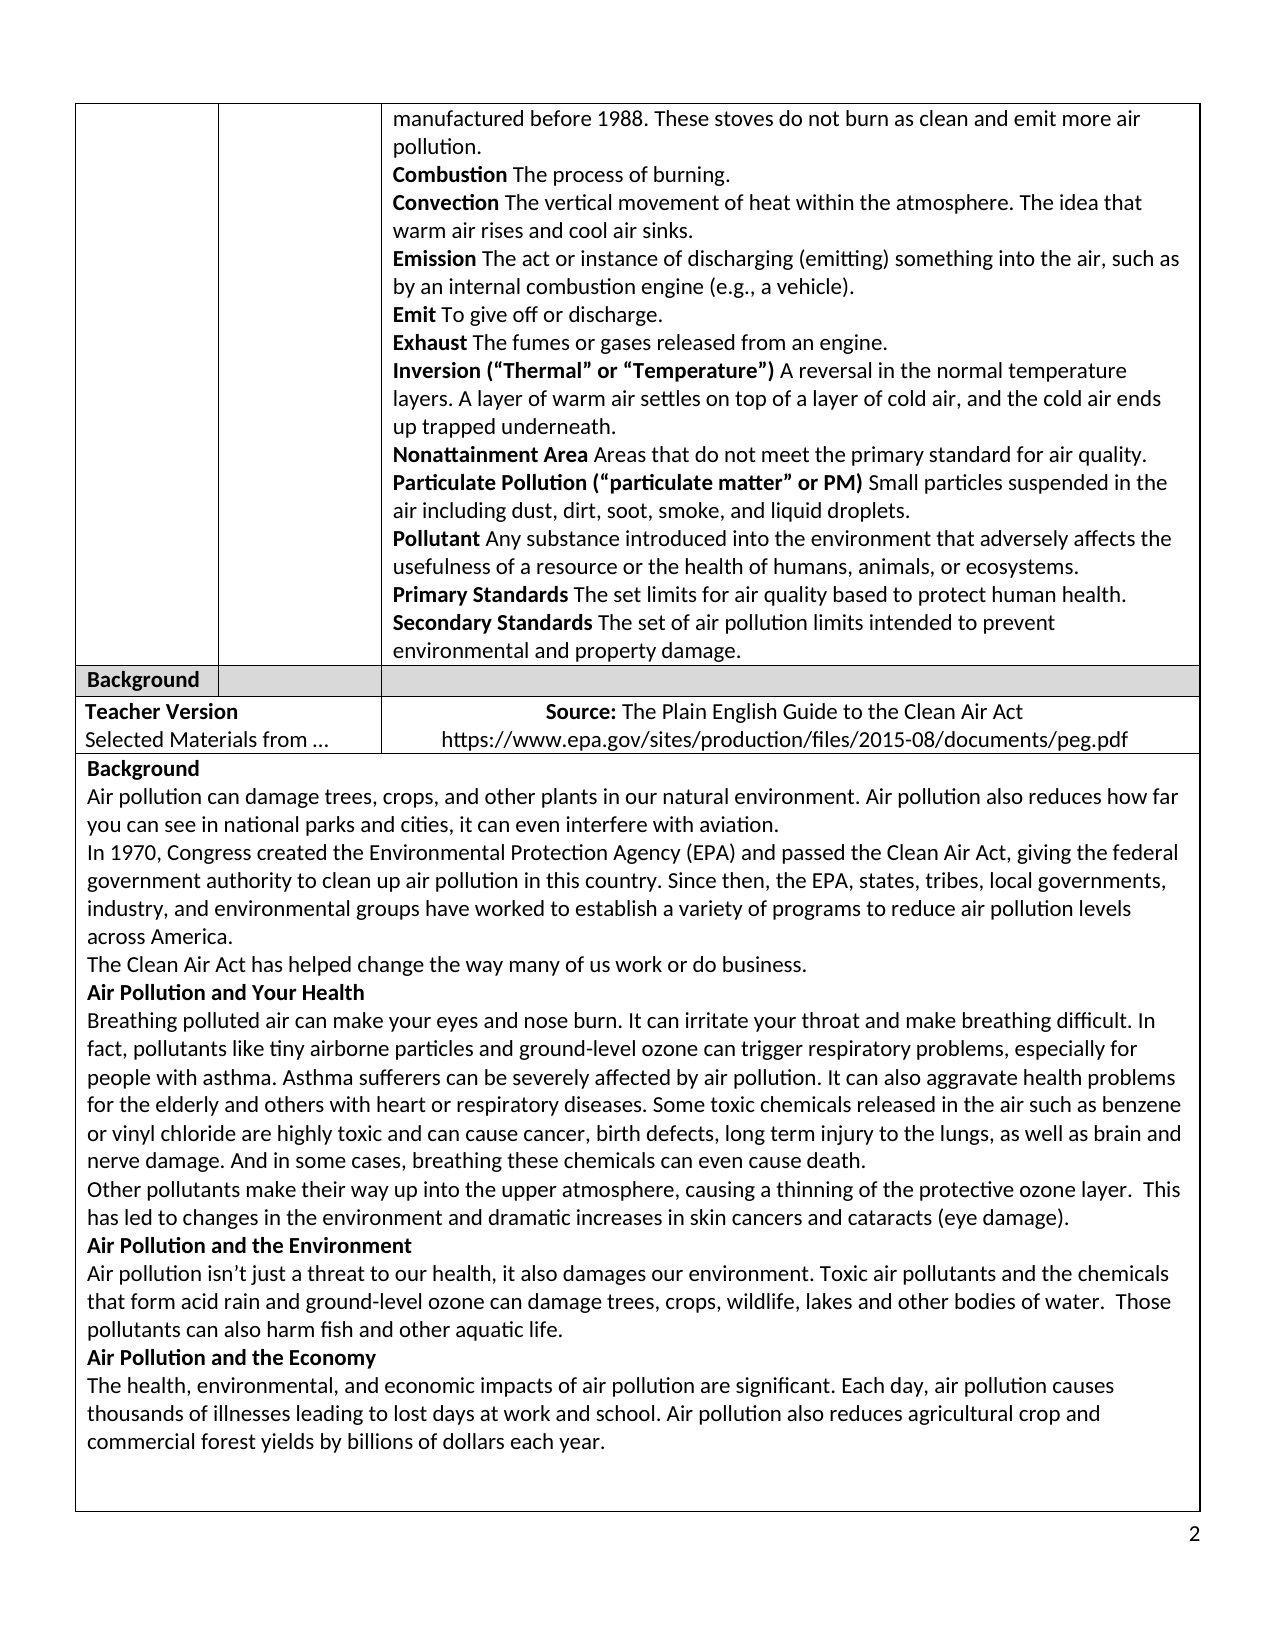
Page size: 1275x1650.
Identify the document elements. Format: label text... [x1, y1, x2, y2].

table_cell [76, 104, 218, 664]
table_cell [219, 104, 381, 664]
table_cell Source: The Plain English Guide to the Clean Air Act https://www.epa.gov/sites/production/files/2015-08/documents/peg.pdf [382, 697, 1199, 753]
table_cell Background [76, 666, 218, 696]
table_cell Teacher Version Selected Materials from … [76, 697, 381, 753]
table_cell [382, 666, 1199, 696]
table_cell [219, 666, 381, 696]
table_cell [76, 754, 1199, 1511]
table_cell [382, 104, 1199, 664]
